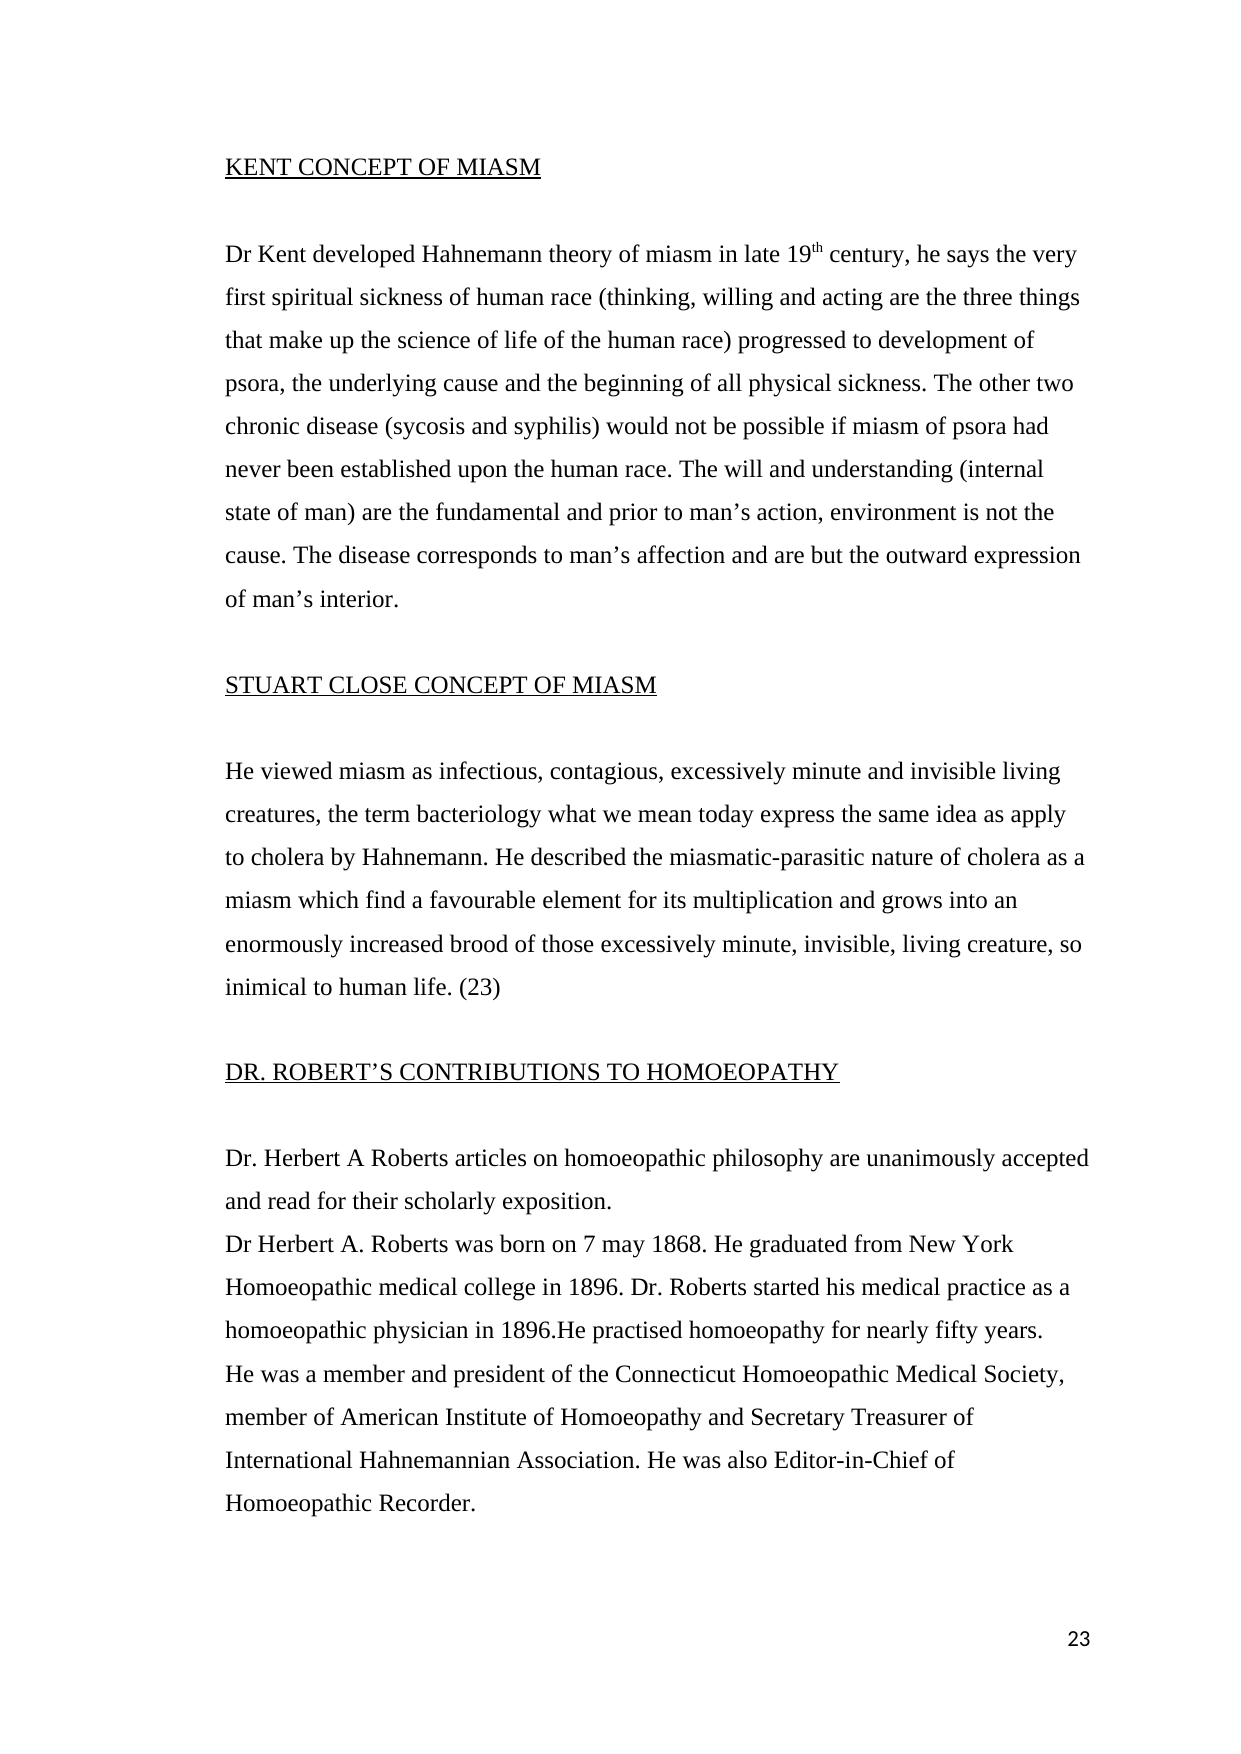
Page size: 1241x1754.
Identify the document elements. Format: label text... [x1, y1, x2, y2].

list DR. ROBERT’S CONTRIBUTIONS TO HOMOEOPATHY [225, 1057, 1090, 1086]
list Dr. Herbert A Roberts articles on homoeopathic philosophy are unanimously accepted and read for their scholarly exposition. [225, 1143, 1090, 1215]
list He was a member and president of the Connecticut Homoeopathic Medical Society, member of American Institute of Homoeopathy and Secretary Treasurer of International Hahnemannian Association. He was also Editor-in-Chief of Homoeopathic Recorder. [225, 1359, 1090, 1517]
list Dr Herbert A. Roberts was born on 7 may 1868. He graduated from New York Homoeopathic medical college in 1896. Dr. Roberts started his medical practice as a homoeopathic physician in 1896.He practised homoeopathy for nearly fifty years. [225, 1229, 1090, 1344]
list Dr Kent developed Hahnemann theory of miasm in late 19th century, he says the very first spiritual sickness of human race (thinking, willing and acting are the three things that make up the science of life of the human race) progressed to development of psora, the underlying cause and the beginning of all physical sickness. The other two chronic disease (sycosis and syphilis) would not be possible if miasm of psora had never been established upon the human race. The will and understanding (internal state of man) are the fundamental and prior to man’s action, environment is not the cause. The disease corresponds to man’s affection and are but the outward expression of man’s interior. [225, 239, 1090, 612]
list KENT CONCEPT OF MIASM [225, 152, 1090, 181]
list STUART CLOSE CONCEPT OF MIASM [225, 670, 1090, 699]
list He viewed miasm as infectious, contagious, excessively minute and invisible living creatures, the term bacteriology what we mean today express the same idea as apply to cholera by Hahnemann. He described the miasmatic-parasitic nature of cholera as a miasm which find a favourable element for its multiplication and grows into an enormously increased brood of those excessively minute, invisible, living creature, so inimical to human life. [225, 756, 1090, 1001]
